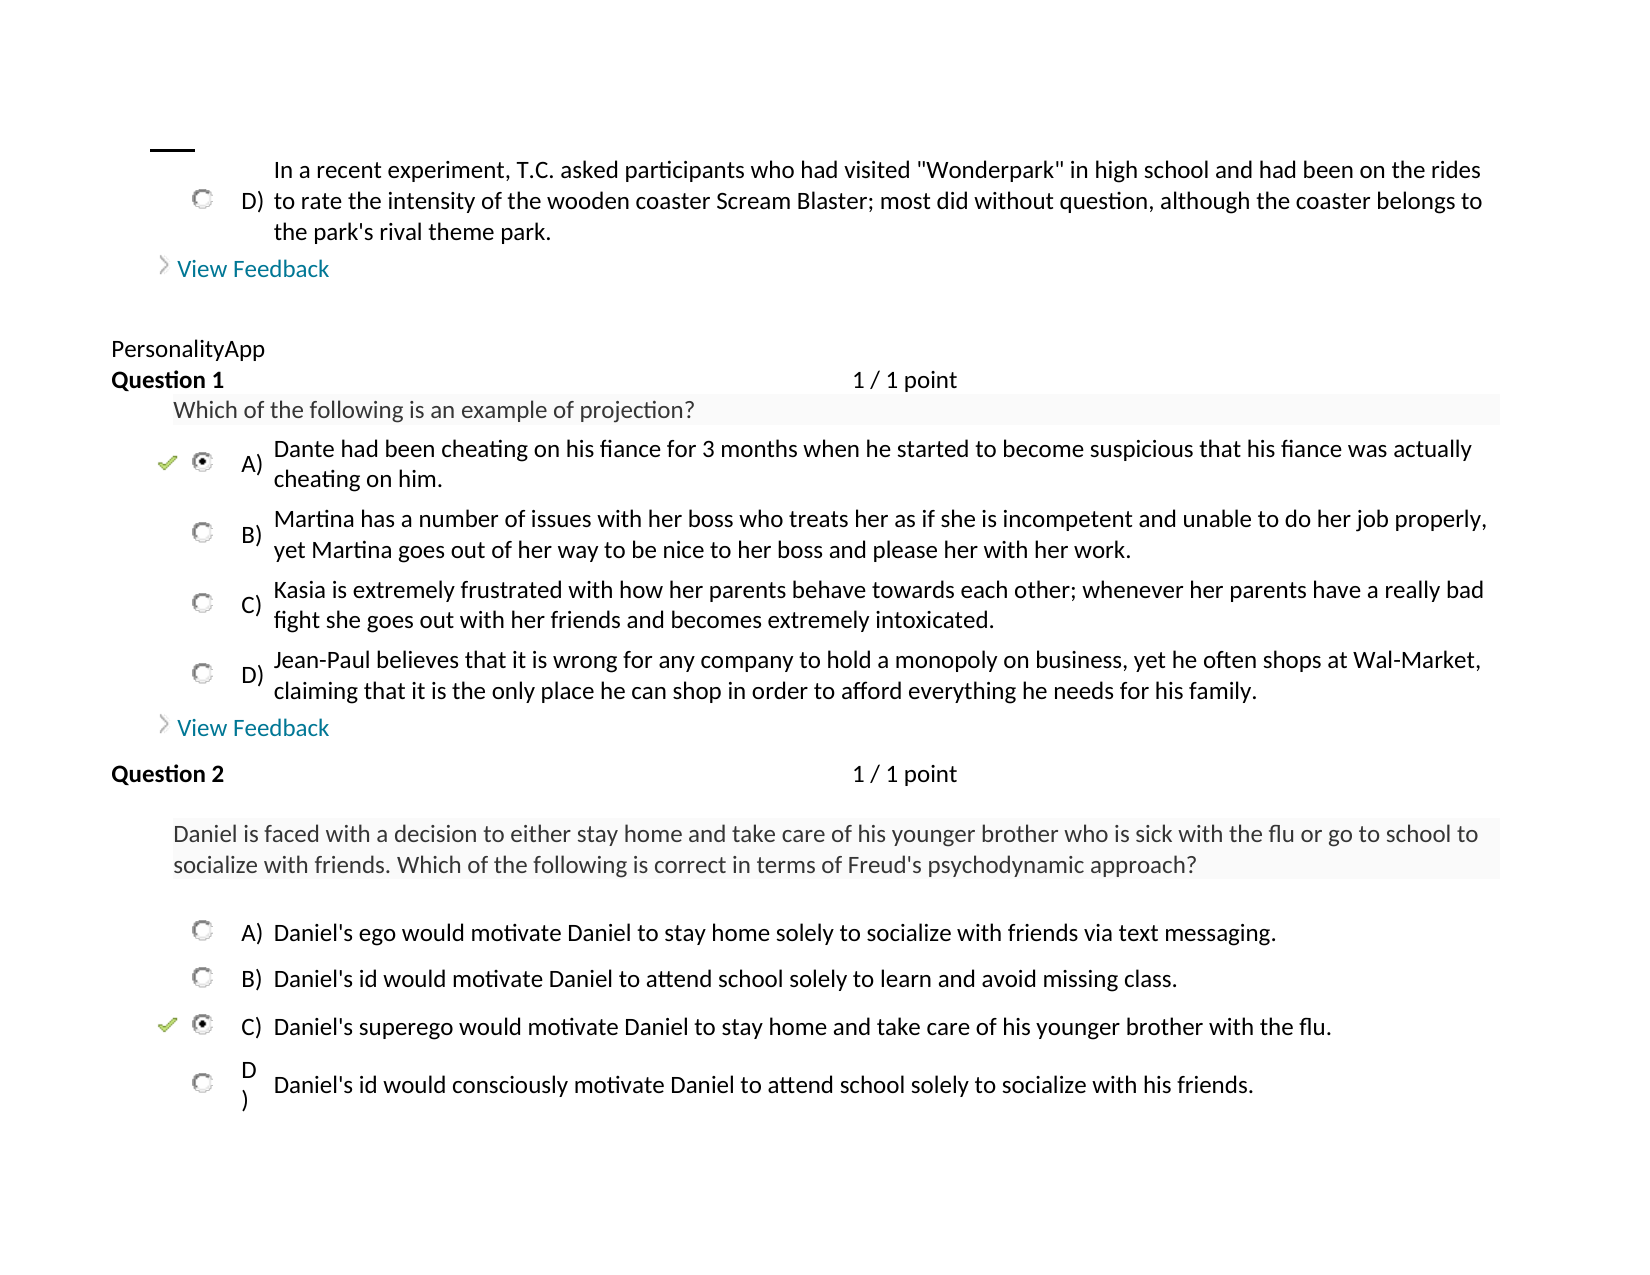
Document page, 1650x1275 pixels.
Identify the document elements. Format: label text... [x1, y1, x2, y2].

picture [152, 252, 178, 278]
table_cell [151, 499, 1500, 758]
picture [155, 451, 181, 477]
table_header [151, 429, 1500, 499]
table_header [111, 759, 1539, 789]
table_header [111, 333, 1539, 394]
text Which of the following is an example of projection? [173, 394, 1500, 425]
picture [152, 711, 178, 737]
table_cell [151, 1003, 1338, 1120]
picture [155, 1013, 181, 1039]
text Daniel is faced with a decision to either stay home and take care of his younger brother who is sick with the flu or go to school to socialize with friends. Which of the following is correct in terms of Freud's psychodynamic approach? [173, 818, 1500, 879]
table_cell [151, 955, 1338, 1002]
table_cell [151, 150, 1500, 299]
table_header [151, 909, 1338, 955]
